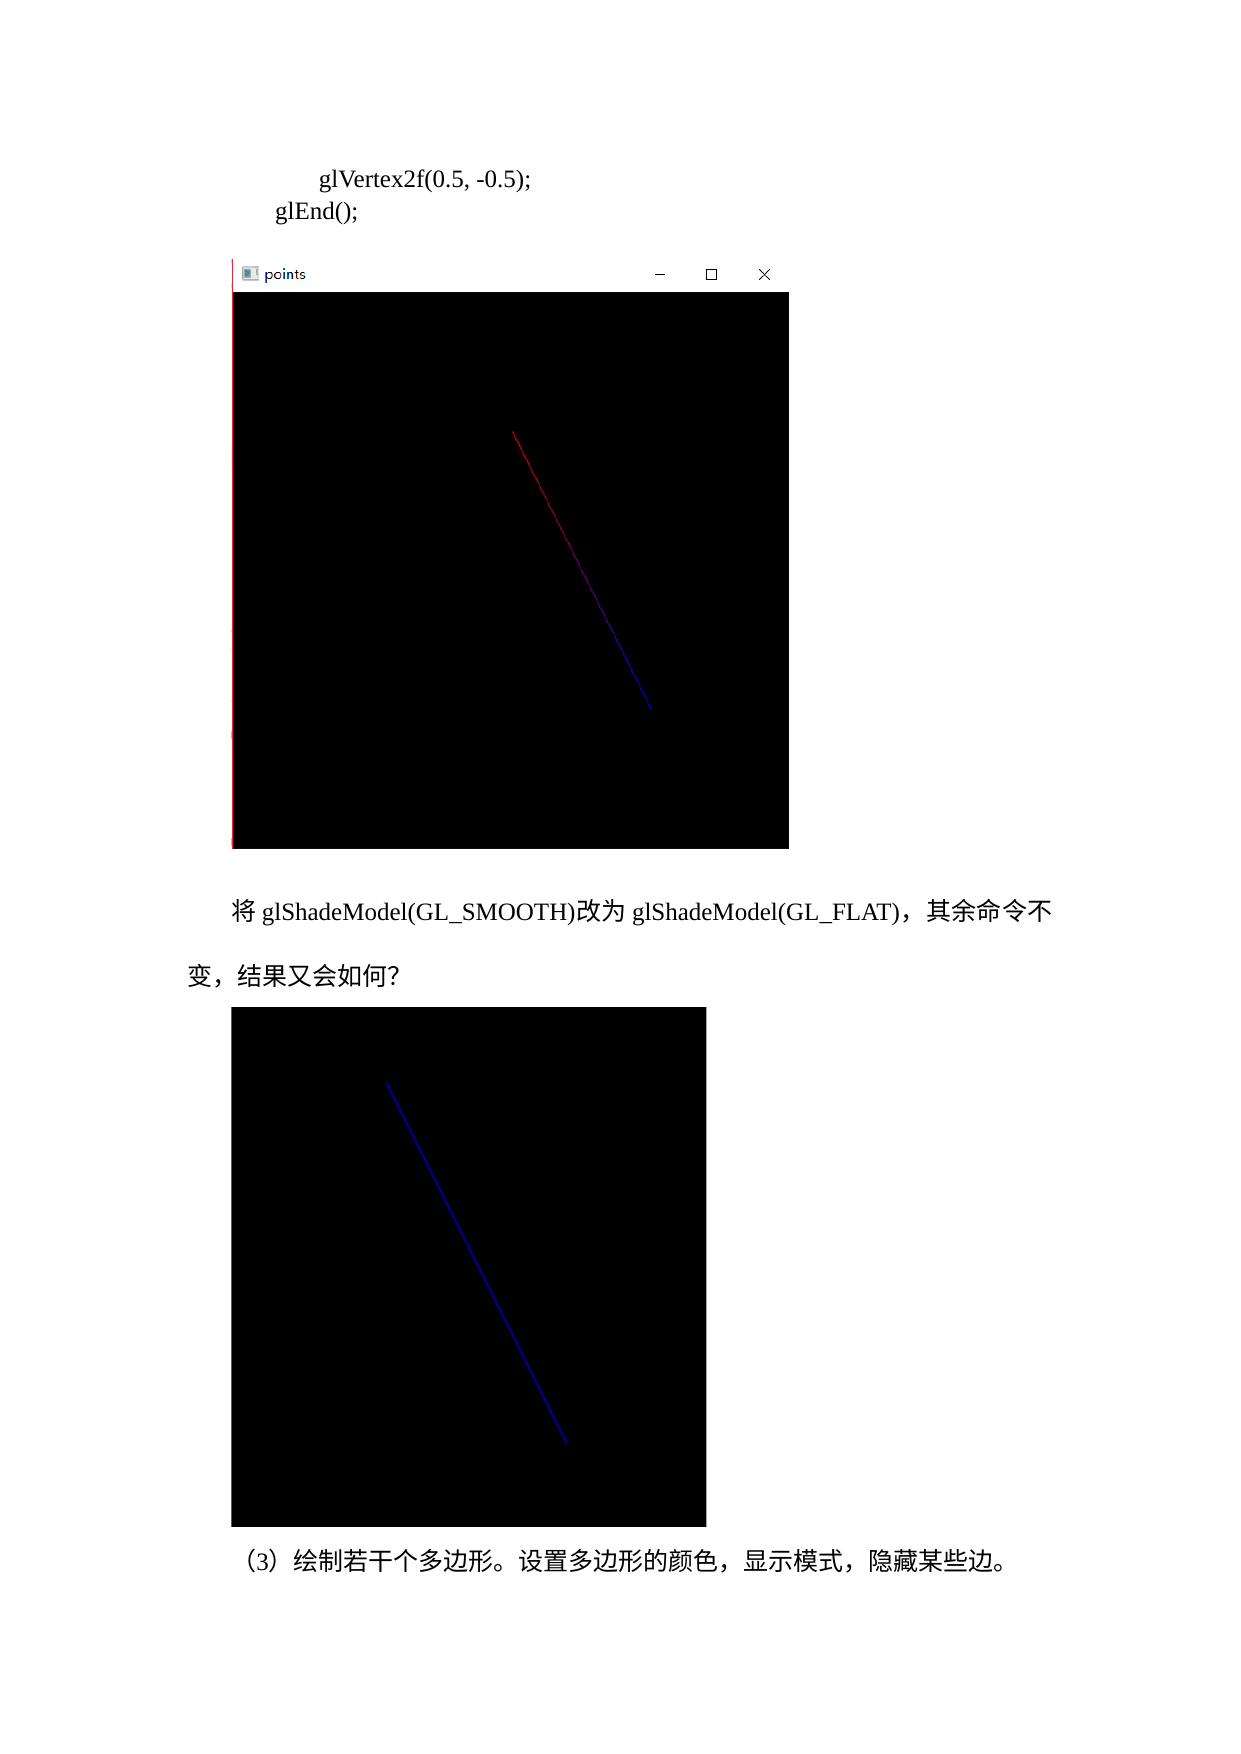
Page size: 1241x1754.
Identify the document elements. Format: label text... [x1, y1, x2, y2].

picture [231, 259, 789, 849]
text glVertex2f(0.5, -0.5); [187, 162, 1053, 194]
text 将glShadeModel(GL_SMOOTH)改为glShadeModel(GL_FLAT)，其余命令不变，结果又会如何？ [187, 877, 1053, 1007]
picture [231, 1007, 707, 1527]
text glEnd(); [187, 194, 1053, 227]
text （3）绘制若干个多边形。设置多边形的颜色，显示模式，隐藏某些边。 [187, 1527, 1053, 1592]
